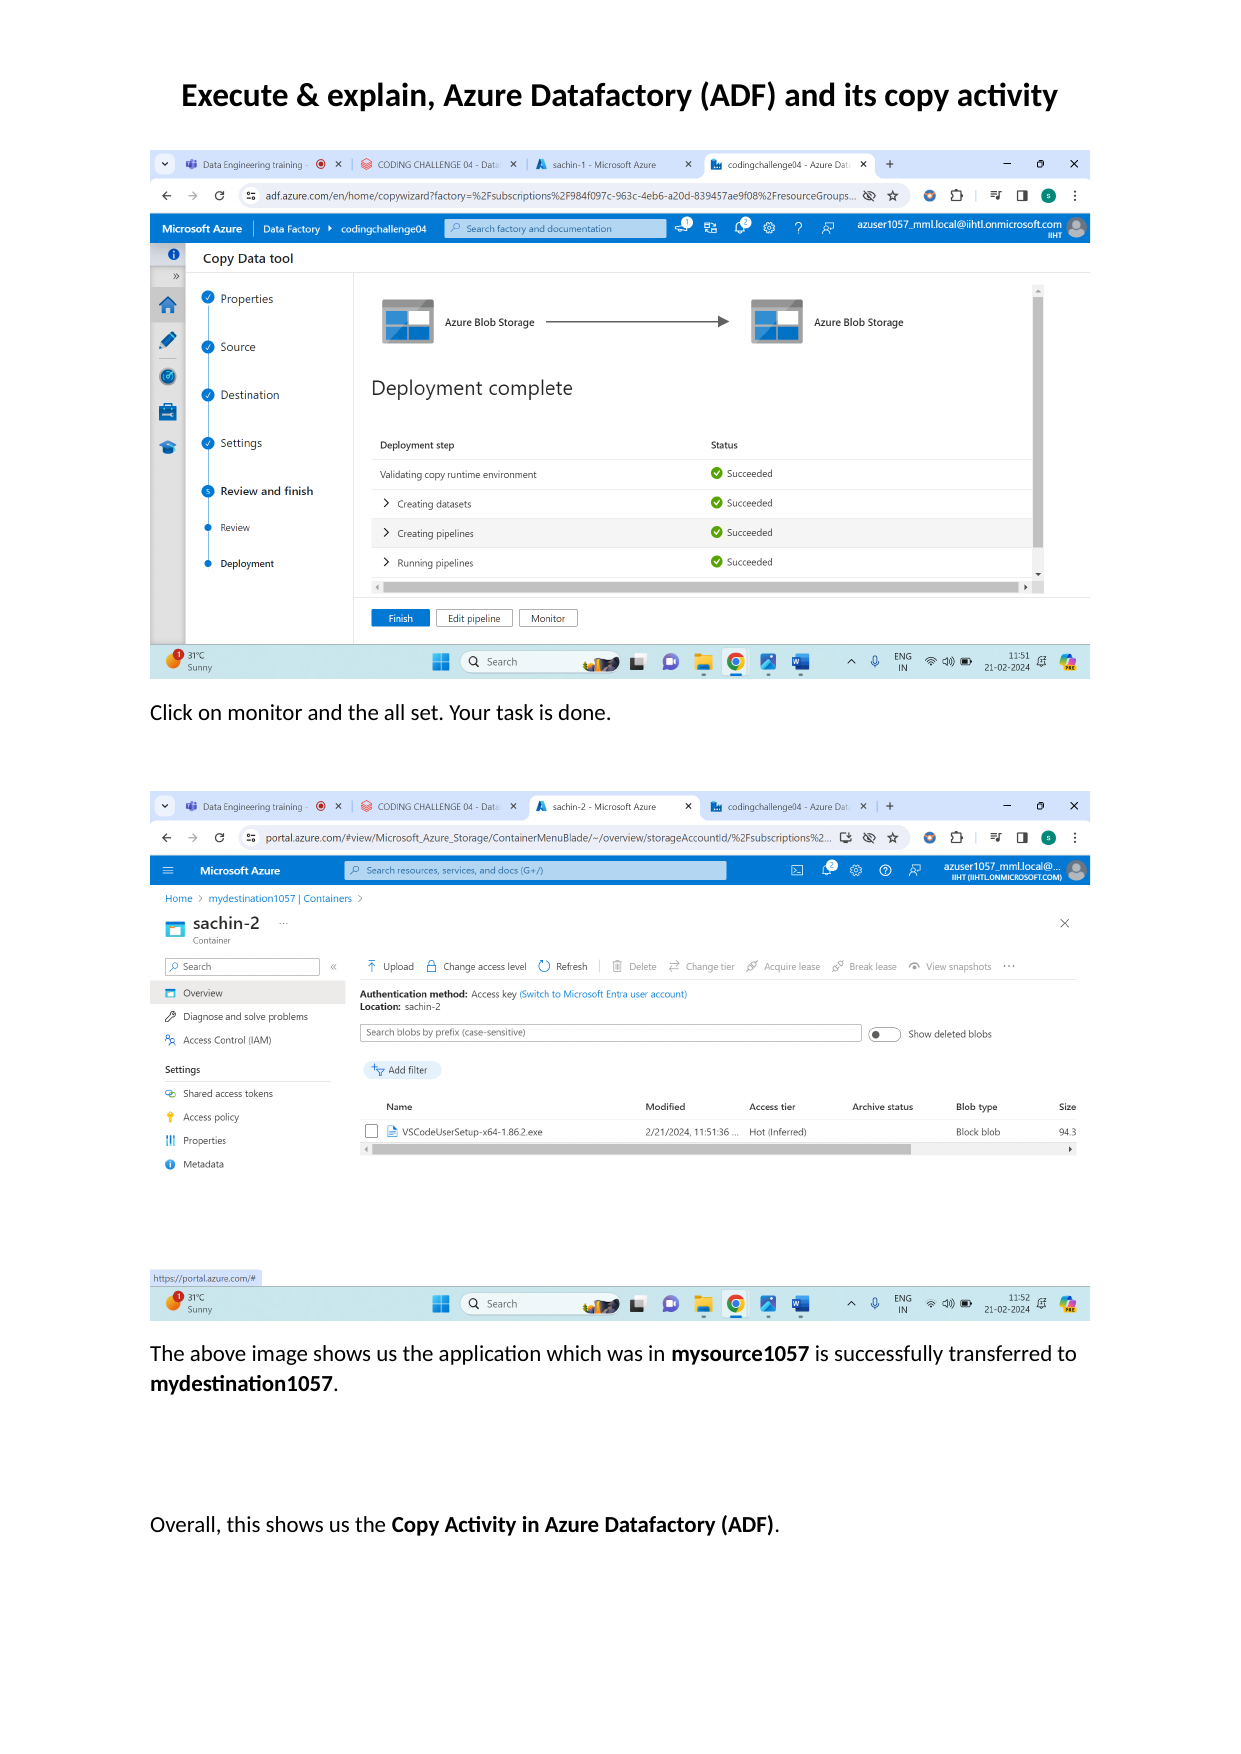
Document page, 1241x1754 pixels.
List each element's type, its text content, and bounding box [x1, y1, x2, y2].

text The above image shows us the application which was in mysource1057 is successfully transferred to mydestination1057. [150, 1339, 1090, 1397]
picture [150, 150, 1091, 679]
picture [150, 791, 1091, 1321]
text Overall, this shows us the Copy Activity in Azure Datafactory (ADF). [150, 1510, 1090, 1538]
text Click on monitor and the all set. Your task is done. [150, 698, 1090, 726]
